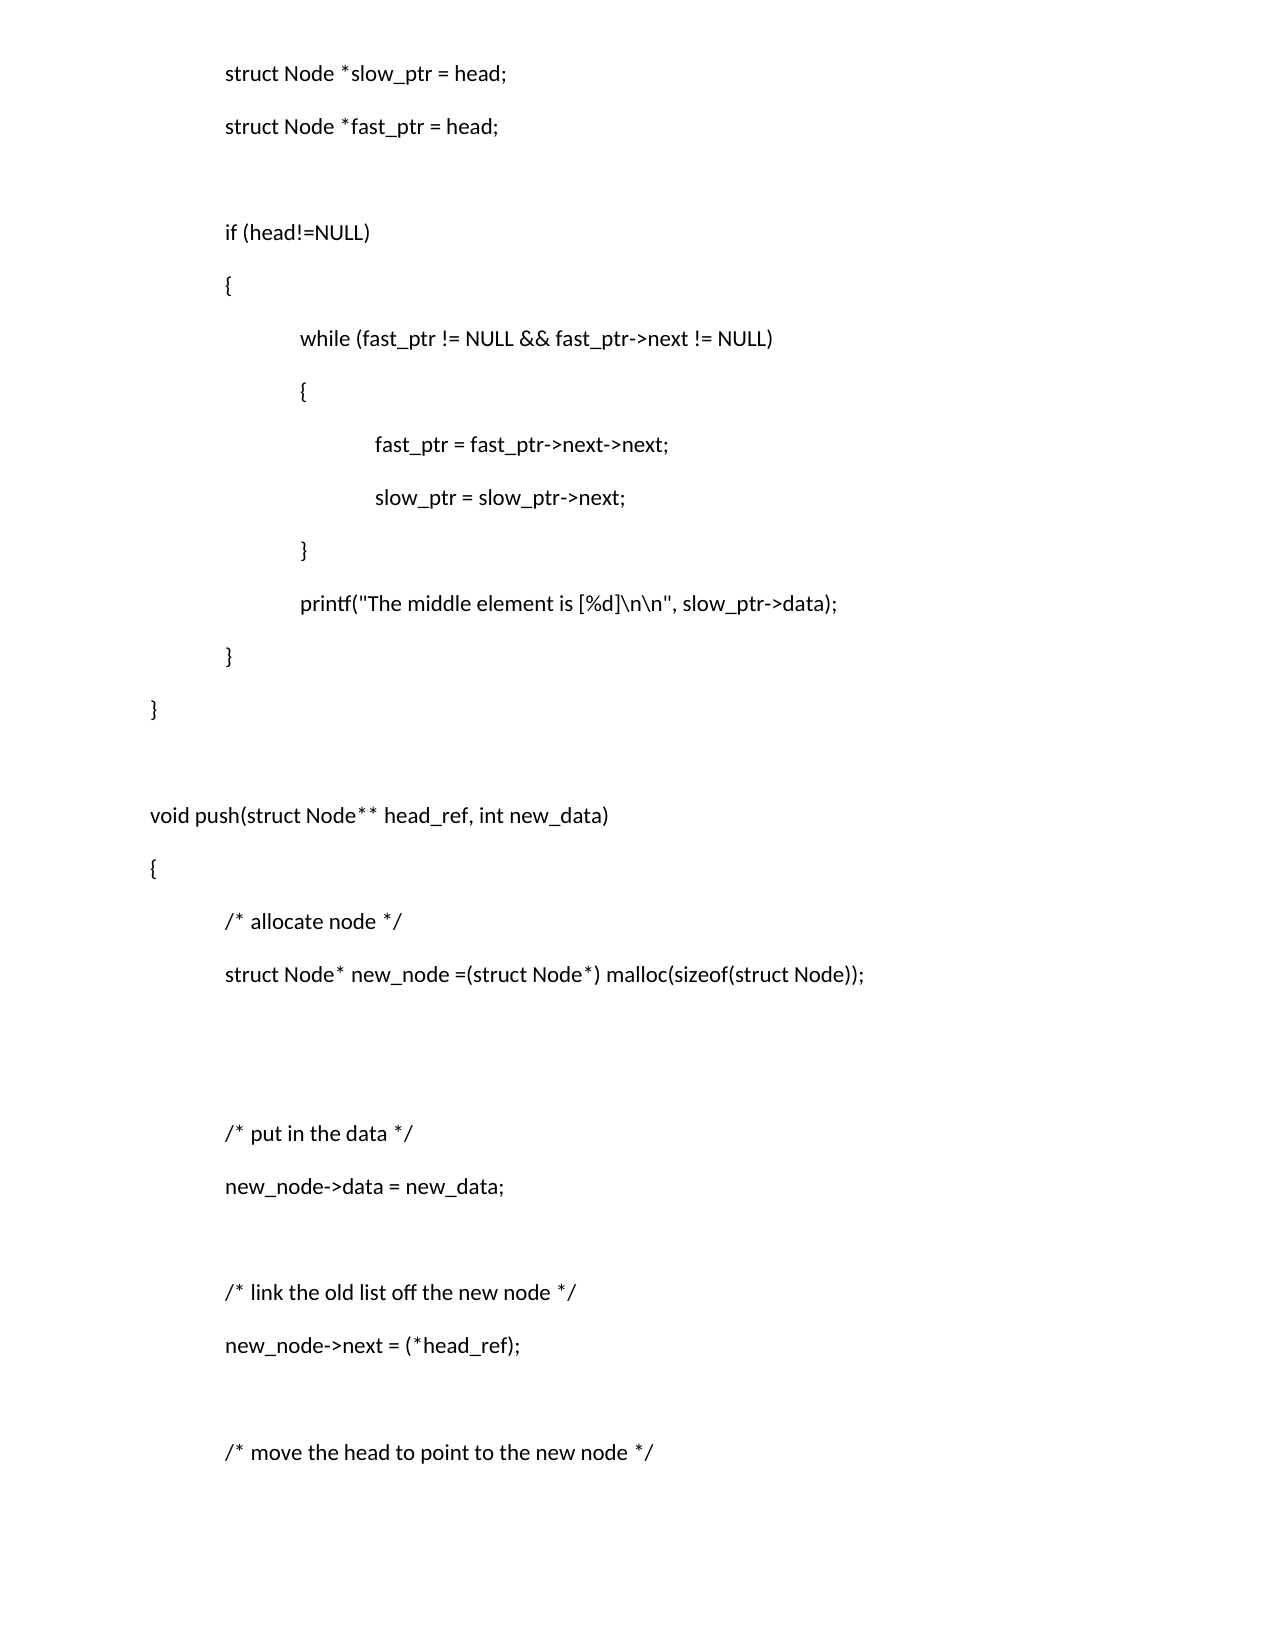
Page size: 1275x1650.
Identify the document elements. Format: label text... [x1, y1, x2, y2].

text new_node->next = (*head_ref); [150, 1332, 1125, 1359]
text struct Node *fast_ptr = head; [150, 112, 1125, 140]
text /* allocate node */ [150, 907, 1125, 935]
text new_node->data = new_data; [150, 1172, 1125, 1201]
text while (fast_ptr != NULL && fast_ptr->next != NULL) [150, 324, 1125, 352]
text void push(struct Node** head_ref, int new_data) [150, 801, 1125, 829]
text /* put in the data */ [150, 1119, 1125, 1147]
text printf("The middle element is [%d]\n\n", slow_ptr->data); [150, 589, 1125, 617]
text { [150, 854, 1125, 882]
text } [150, 695, 1125, 723]
text fast_ptr = fast_ptr->next->next; [150, 430, 1125, 458]
text } [150, 642, 1125, 670]
text { [150, 271, 1125, 299]
text slow_ptr = slow_ptr->next; [150, 483, 1125, 511]
text /* move the head to point to the new node */ [150, 1438, 1125, 1466]
text if (head!=NULL) [150, 218, 1125, 246]
text } [150, 536, 1125, 564]
text struct Node *slow_ptr = head; [150, 59, 1125, 87]
text { [150, 377, 1125, 405]
text struct Node* new_node =(struct Node*) malloc(sizeof(struct Node)); [150, 960, 1125, 988]
text /* link the old list off the new node */ [150, 1278, 1125, 1307]
